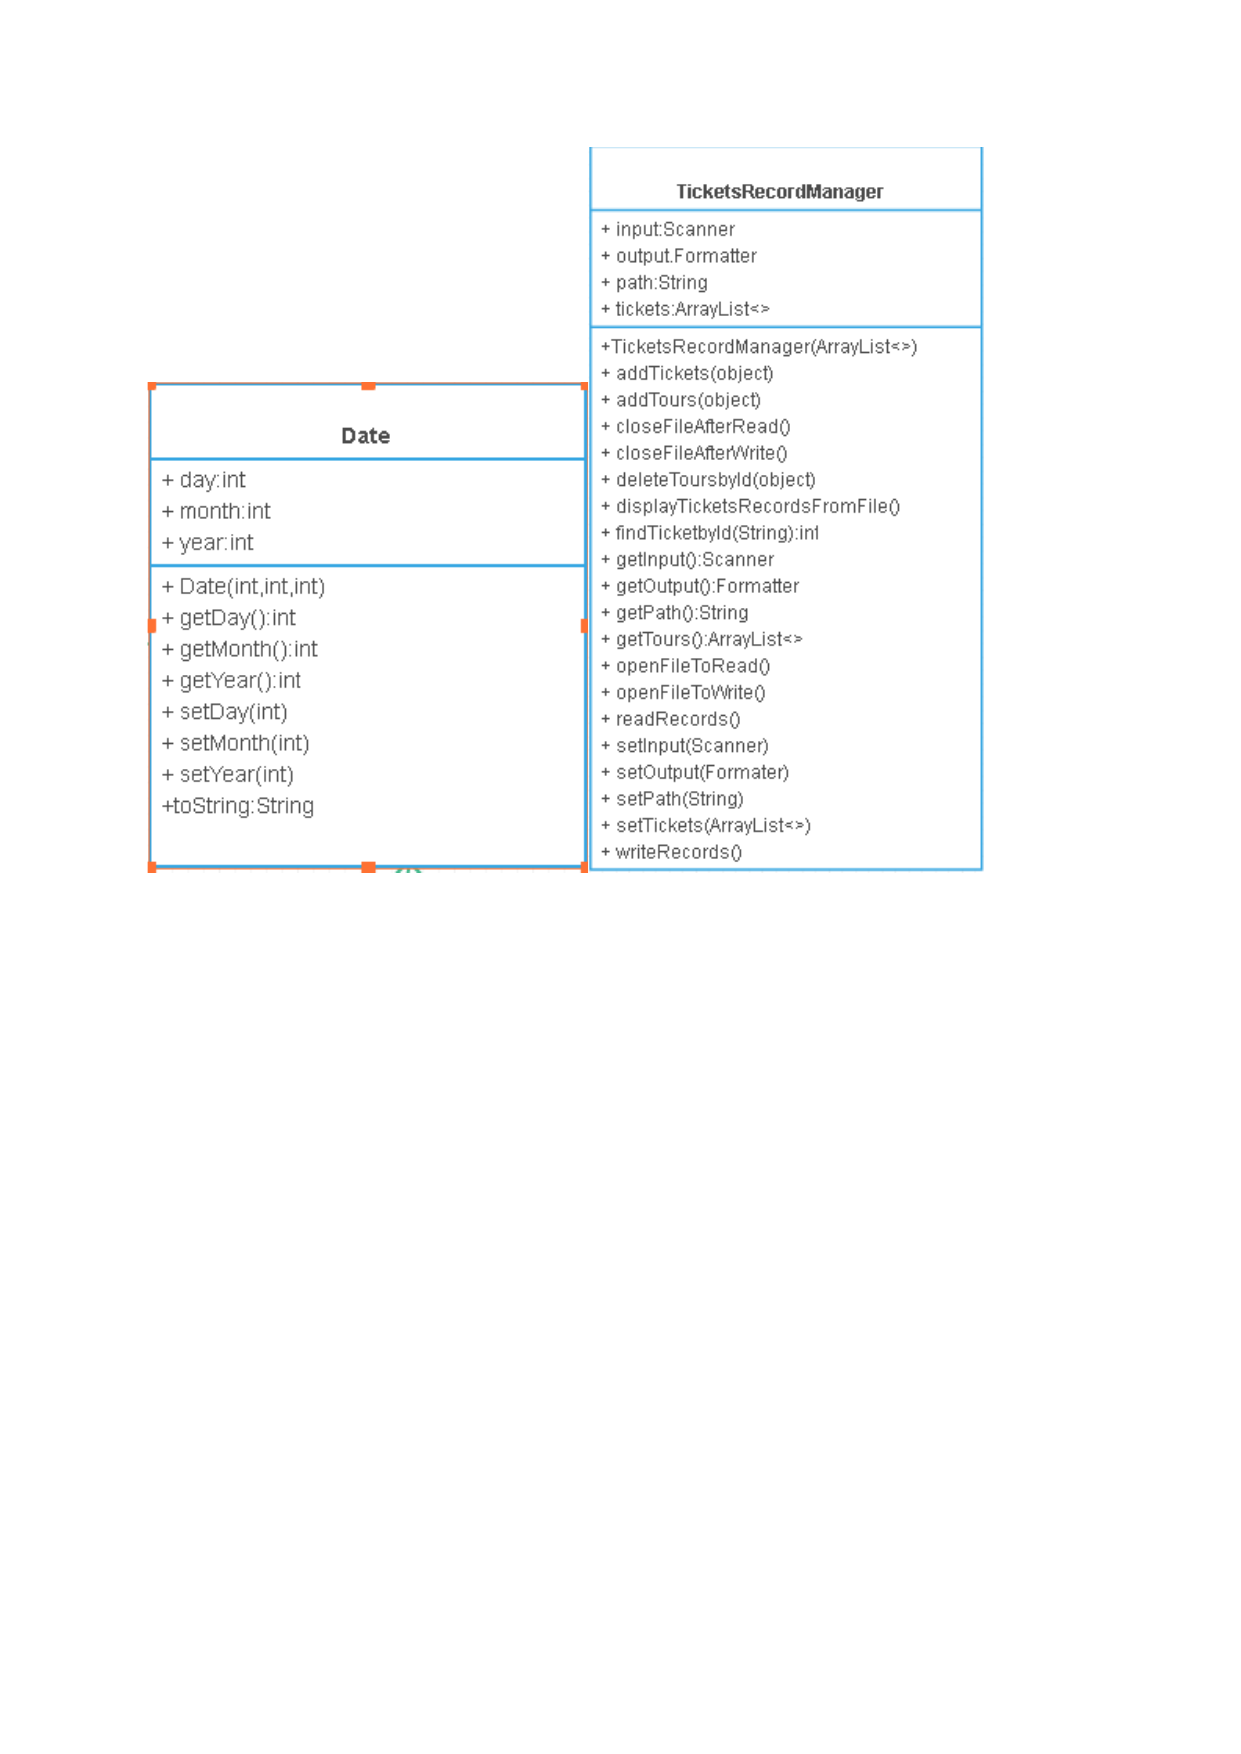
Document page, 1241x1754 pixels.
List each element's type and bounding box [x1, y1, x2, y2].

picture [147, 147, 984, 873]
